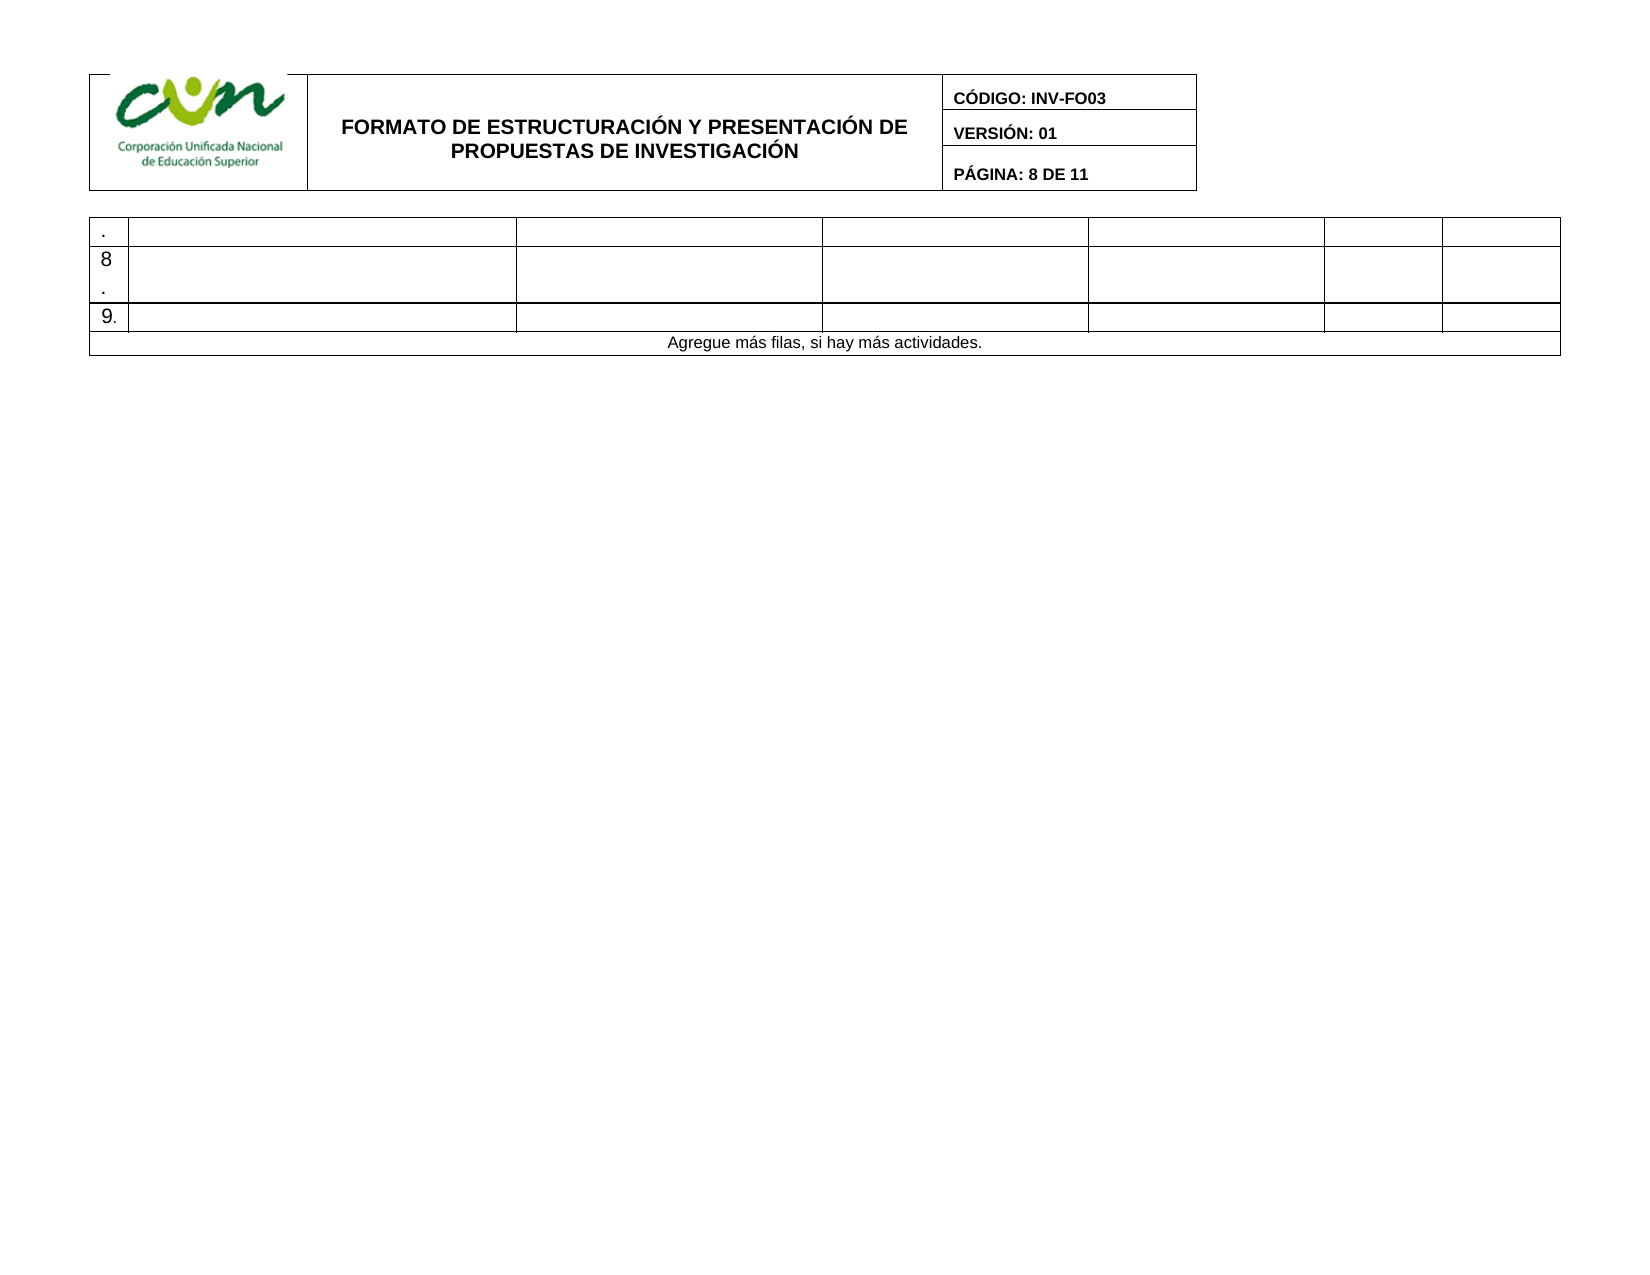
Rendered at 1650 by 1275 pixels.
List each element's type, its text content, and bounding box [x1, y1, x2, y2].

table_cell [1443, 218, 1560, 246]
table_cell [823, 304, 1088, 331]
table_cell [1325, 218, 1442, 246]
table_cell [1325, 247, 1442, 302]
table_cell 9. [90, 304, 128, 331]
table_cell 8. [90, 247, 128, 302]
table_cell [129, 218, 516, 246]
table_cell [1443, 247, 1560, 302]
table_cell Agregue más filas, si hay más actividades. [90, 332, 1560, 355]
table_cell [517, 247, 822, 302]
table_cell 7. [90, 218, 128, 246]
table_cell [129, 247, 516, 302]
table_cell [1089, 218, 1324, 246]
table_cell [823, 247, 1088, 302]
table_cell [1089, 304, 1324, 331]
table_cell [129, 304, 516, 331]
picture [110, 73, 288, 168]
table_cell [823, 218, 1088, 246]
table_cell [517, 304, 822, 331]
table_cell [1325, 304, 1442, 331]
table_cell [517, 218, 822, 246]
table_cell [1089, 247, 1324, 302]
table_cell [1443, 304, 1560, 331]
